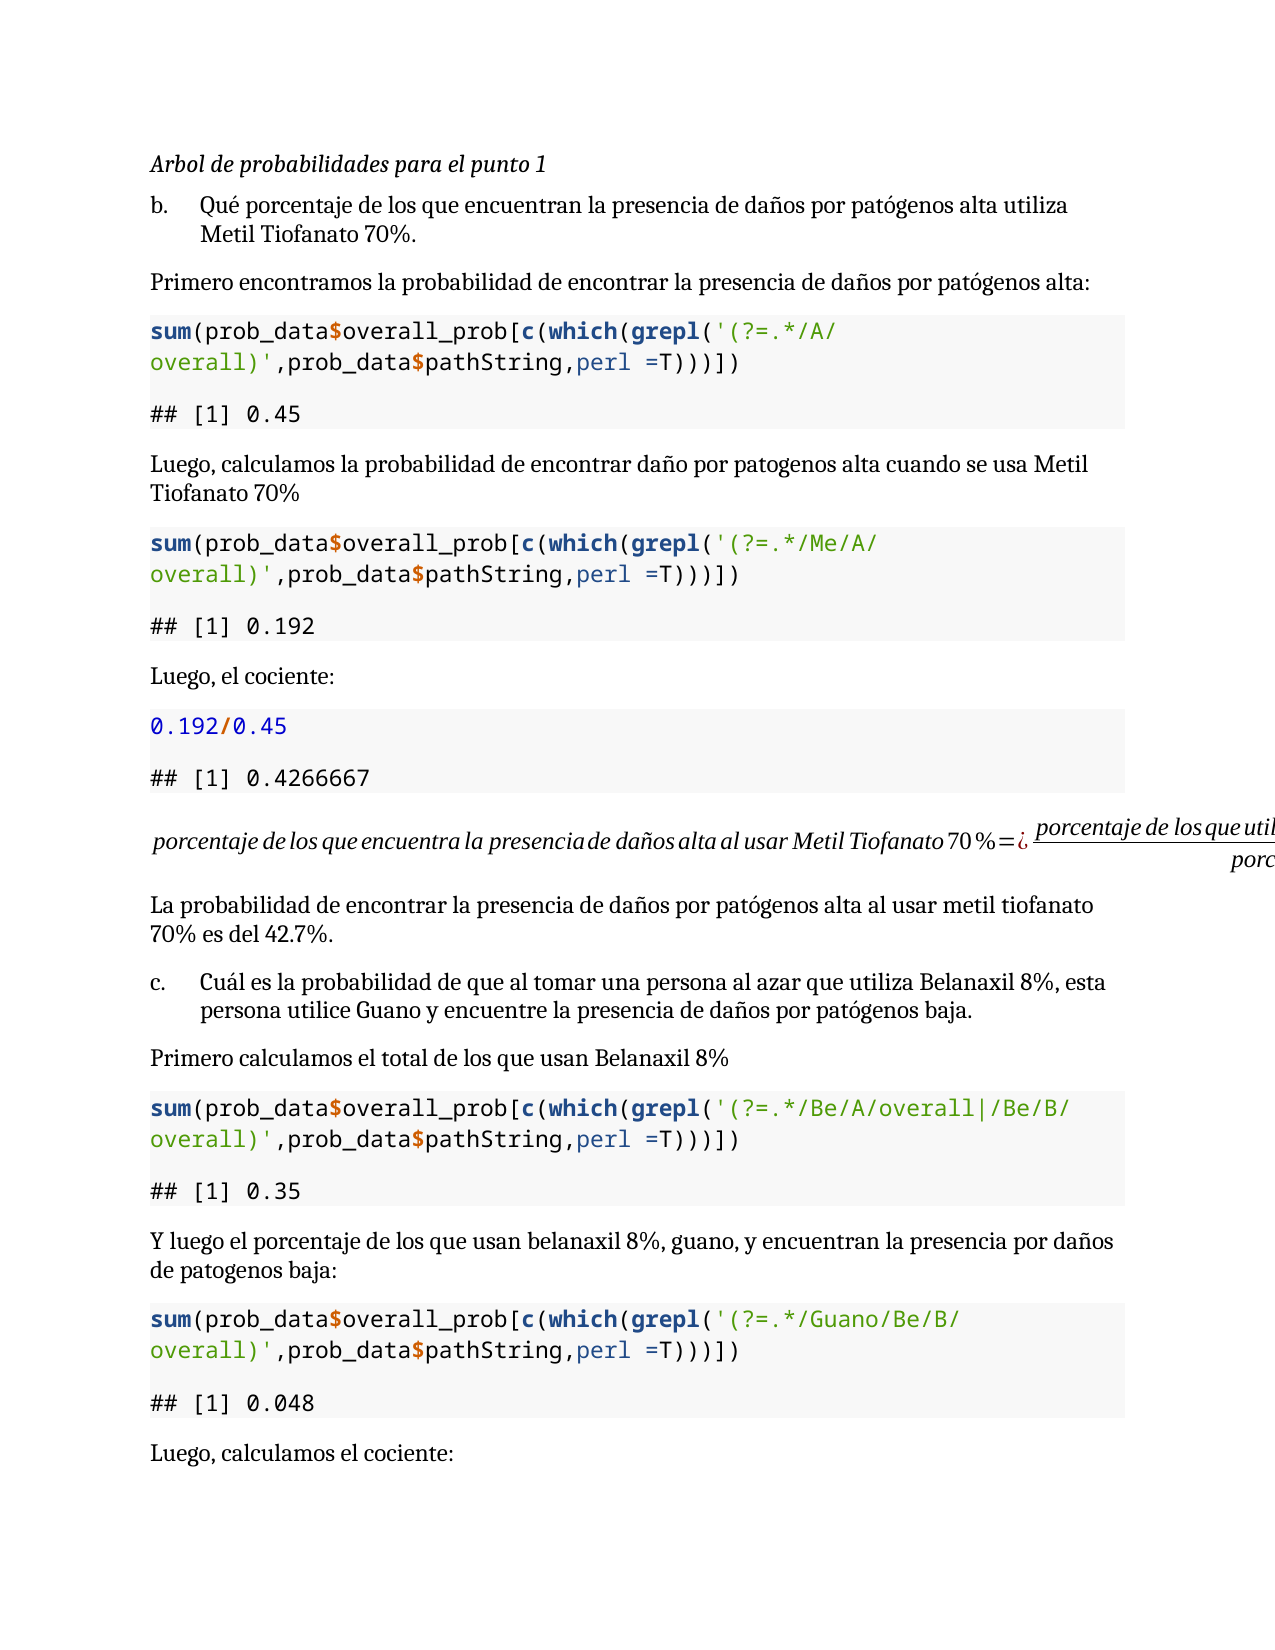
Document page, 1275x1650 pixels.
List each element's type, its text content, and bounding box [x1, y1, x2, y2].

text La probabilidad de encontrar la presencia de daños por patógenos alta al usar metil tiofanato 70% es del 42.7%. [150, 891, 1125, 949]
text Primero encontramos la probabilidad de encontrar la presencia de daños por patógenos alta: [150, 267, 1125, 296]
text ## [1] 0.192 [150, 610, 1125, 641]
text ## [1] 0.048 [150, 1386, 1125, 1418]
text 0.192/0.45 [150, 709, 1125, 741]
text ## [1] 0.35 [150, 1175, 1125, 1206]
text Arbol de probabilidades para el punto 1 [150, 150, 1125, 179]
text sum(prob_data$overall_prob[c(which(grepl('(?=.*/Me/A/overall)',prob_data$pathString,perl =T)))]) [741, 527, 1125, 589]
text Luego, calculamos la probabilidad de encontrar daño por patogenos alta cuando se usa Metil Tiofanato 70% [150, 450, 1125, 508]
text ## [1] 0.4266667 [150, 762, 1125, 793]
text Primero calculamos el total de los que usan Belanaxil 8% [150, 1044, 1125, 1073]
text sum(prob_data$overall_prob[c(which(grepl('(?=.*/Guano/Be/B/overall)',prob_data$pathString,perl =T)))]) [741, 1303, 1125, 1366]
text sum(prob_data$overall_prob[c(which(grepl('(?=.*/A/overall)',prob_data$pathString,perl =T)))]) [741, 315, 1125, 377]
text sum(prob_data$overall_prob[c(which(grepl('(?=.*/Be/A/overall|/Be/B/overall)',prob_data$pathString,perl =T)))]) [741, 1091, 1125, 1154]
list Qué porcentaje de los que encuentran la presencia de daños por patógenos alta utiliza Metil Tiofanato 70%. [150, 191, 1125, 249]
text Luego, el cociente: [150, 662, 1125, 691]
text Luego, calculamos el cociente: [150, 1438, 1125, 1467]
list Cuál es la probabilidad de que al tomar una persona al azar que utiliza Belanaxil 8%, esta persona utilice Guano y encuentre la presencia de daños por patógenos baja. [150, 968, 1125, 1025]
text Y luego el porcentaje de los que usan belanaxil 8%, guano, y encuentran la presencia por daños de patogenos baja: [150, 1227, 1125, 1284]
text ## [1] 0.45 [150, 398, 1125, 429]
